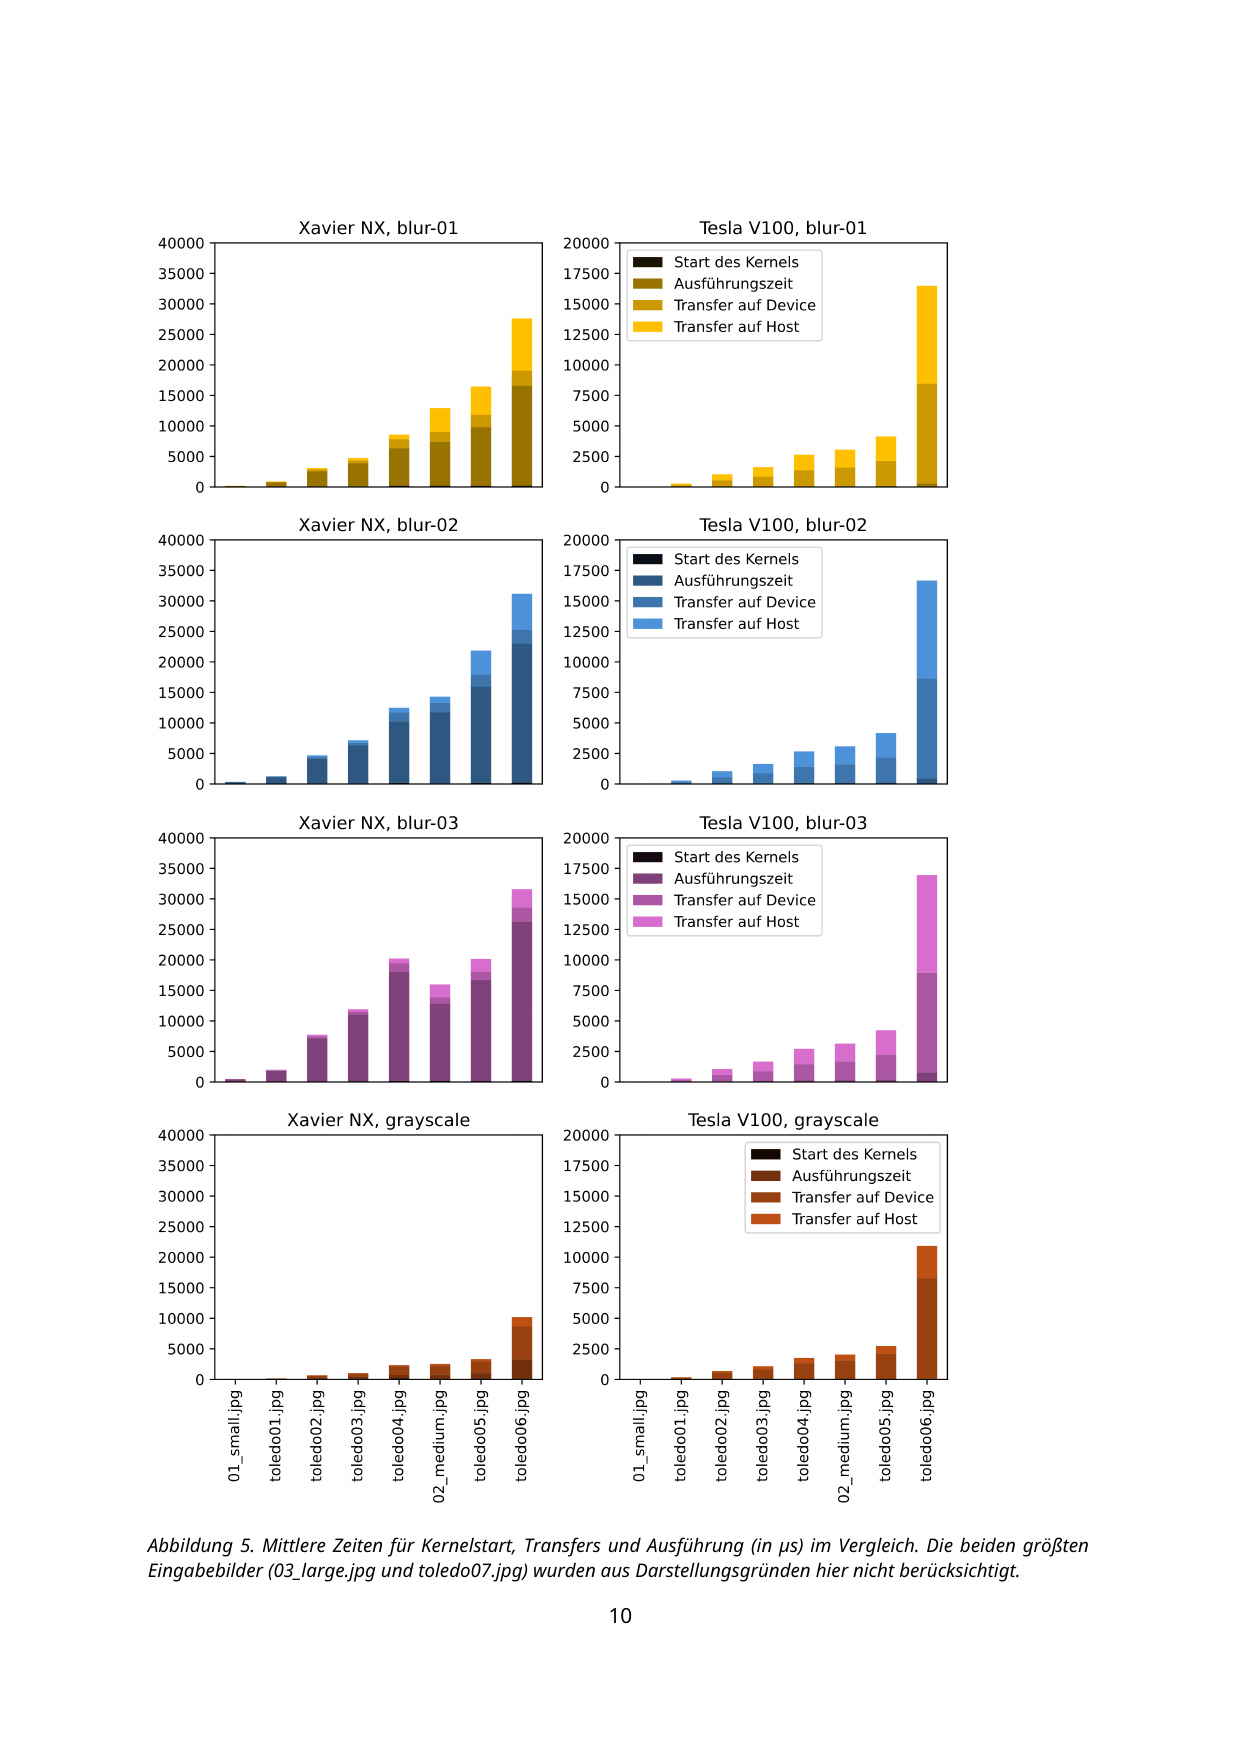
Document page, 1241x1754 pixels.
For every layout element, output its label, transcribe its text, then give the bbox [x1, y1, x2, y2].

text Abbildung 5. Mittlere Zeiten für Kernelstart, Transfers und Ausführung (in µs) im Vergleich. Die beiden größten Eingabebilder (03_large.jpg und toledo07.jpg) wurden aus Darstellungsgründen hier nicht berücksichtigt. [148, 1532, 1093, 1583]
picture [147, 805, 958, 1101]
picture [147, 210, 958, 506]
picture [147, 507, 958, 803]
picture [147, 1102, 958, 1514]
